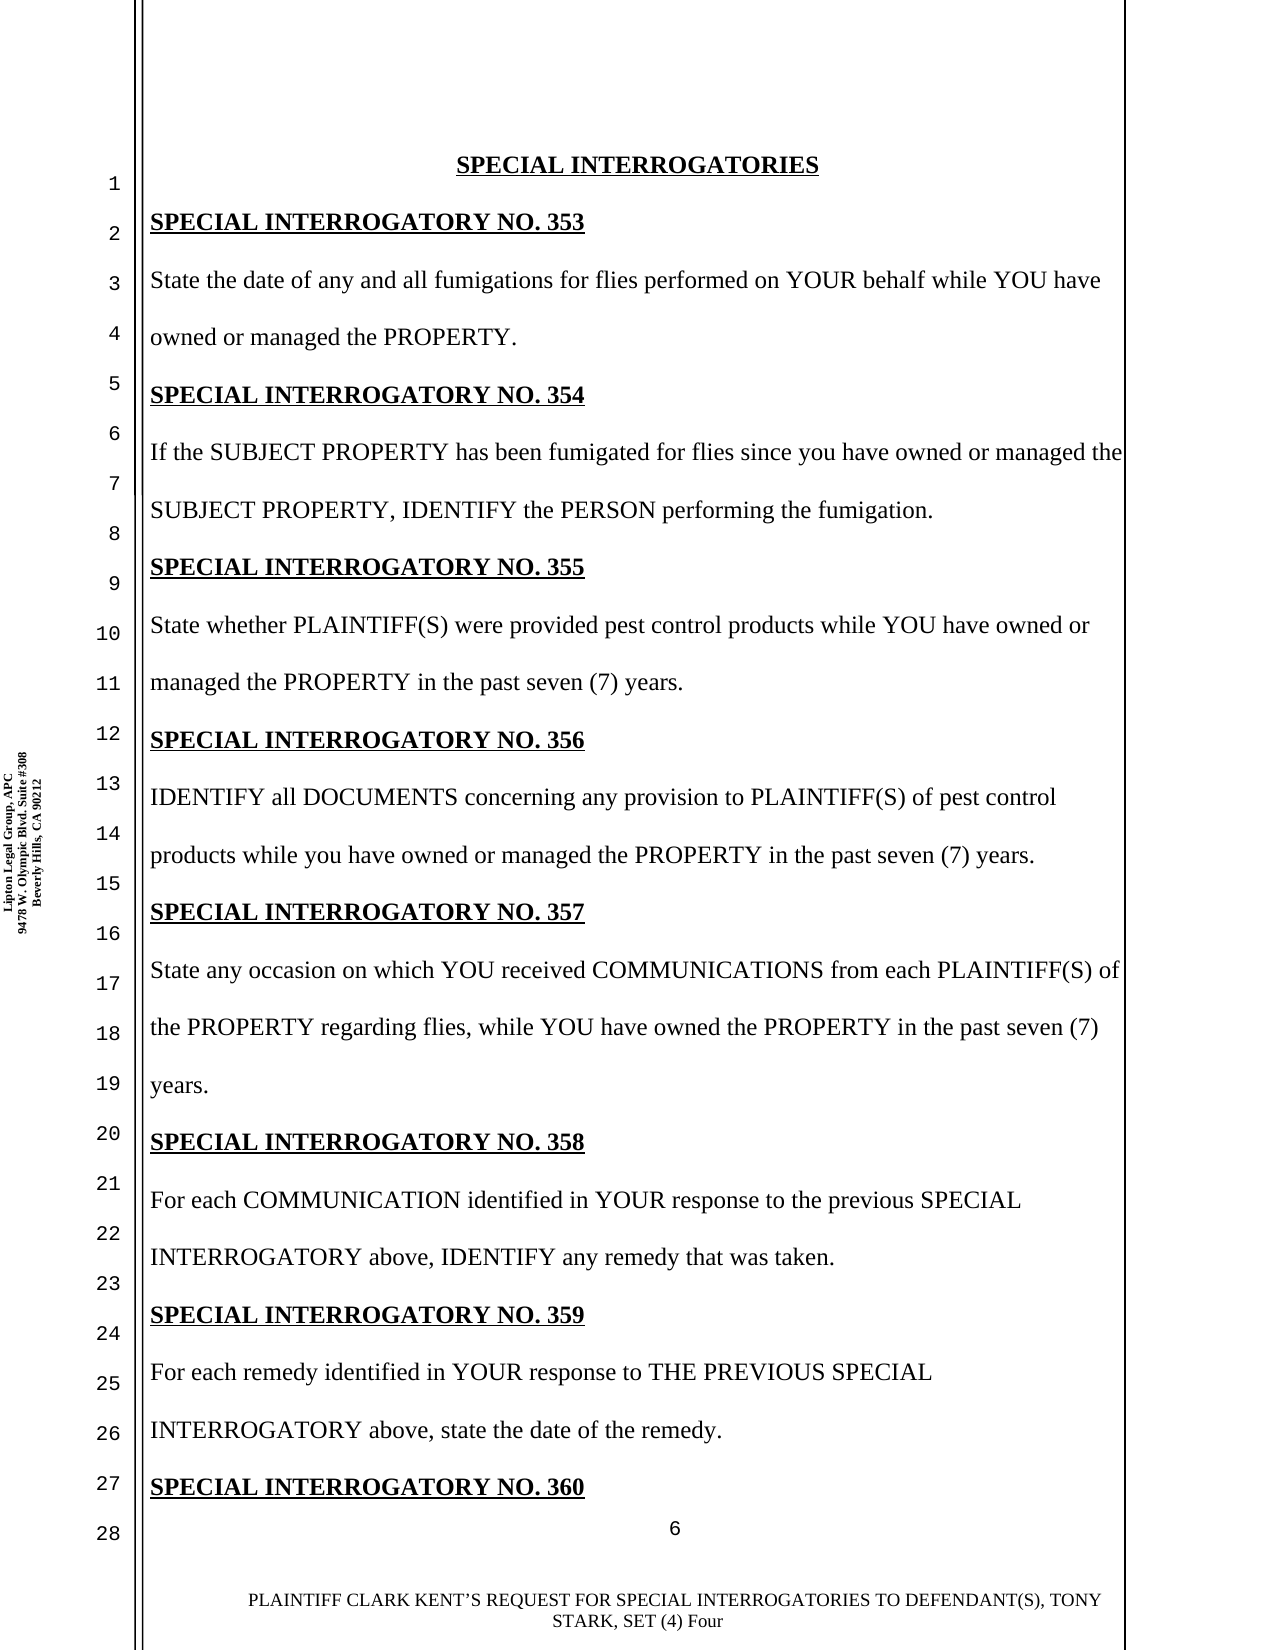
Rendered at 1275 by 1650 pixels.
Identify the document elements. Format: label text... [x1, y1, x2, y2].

text SPECIAL INTERROGATORY NO. 354 [150, 380, 1125, 409]
text SPECIAL INTERROGATORY NO. 359 [150, 1300, 1125, 1329]
text IDENTIFY all DOCUMENTS concerning any provision to PLAINTIFF(S) of pest control products while you have owned or managed the PROPERTY in the past seven (7) years. [150, 782, 1125, 869]
text SPECIAL INTERROGATORIES [150, 150, 1125, 179]
text If the SUBJECT PROPERTY has been fumigated for flies since you have owned or managed the SUBJECT PROPERTY, IDENTIFY the PERSON performing the fumigation. [150, 437, 1125, 524]
text SPECIAL INTERROGATORY NO. 360 [150, 1472, 1125, 1501]
text State whether PLAINTIFF(S) were provided pest control products while YOU have owned or managed the PROPERTY in the past seven (7) years. [150, 610, 1125, 696]
text SPECIAL INTERROGATORY NO. 357 [150, 897, 1125, 926]
text State the date of any and all fumigations for flies performed on YOUR behalf while YOU have owned or managed the PROPERTY. [150, 265, 1125, 351]
text SPECIAL INTERROGATORY NO. 356 [150, 725, 1125, 754]
text SPECIAL INTERROGATORY NO. 358 [150, 1127, 1125, 1156]
text SPECIAL INTERROGATORY NO. 355 [150, 552, 1125, 581]
text For each COMMUNICATION identified in YOUR response to the previous SPECIAL INTERROGATORY above, IDENTIFY any remedy that was taken. [150, 1185, 1125, 1271]
text For each remedy identified in YOUR response to THE PREVIOUS SPECIAL INTERROGATORY above, state the date of the remedy. [150, 1357, 1125, 1444]
text State any occasion on which YOU received COMMUNICATIONS from each PLAINTIFF(S) of the PROPERTY regarding flies, while YOU have owned the PROPERTY in the past seven (7) years. [150, 955, 1125, 1099]
text SPECIAL INTERROGATORY NO. 353 [150, 207, 1125, 236]
